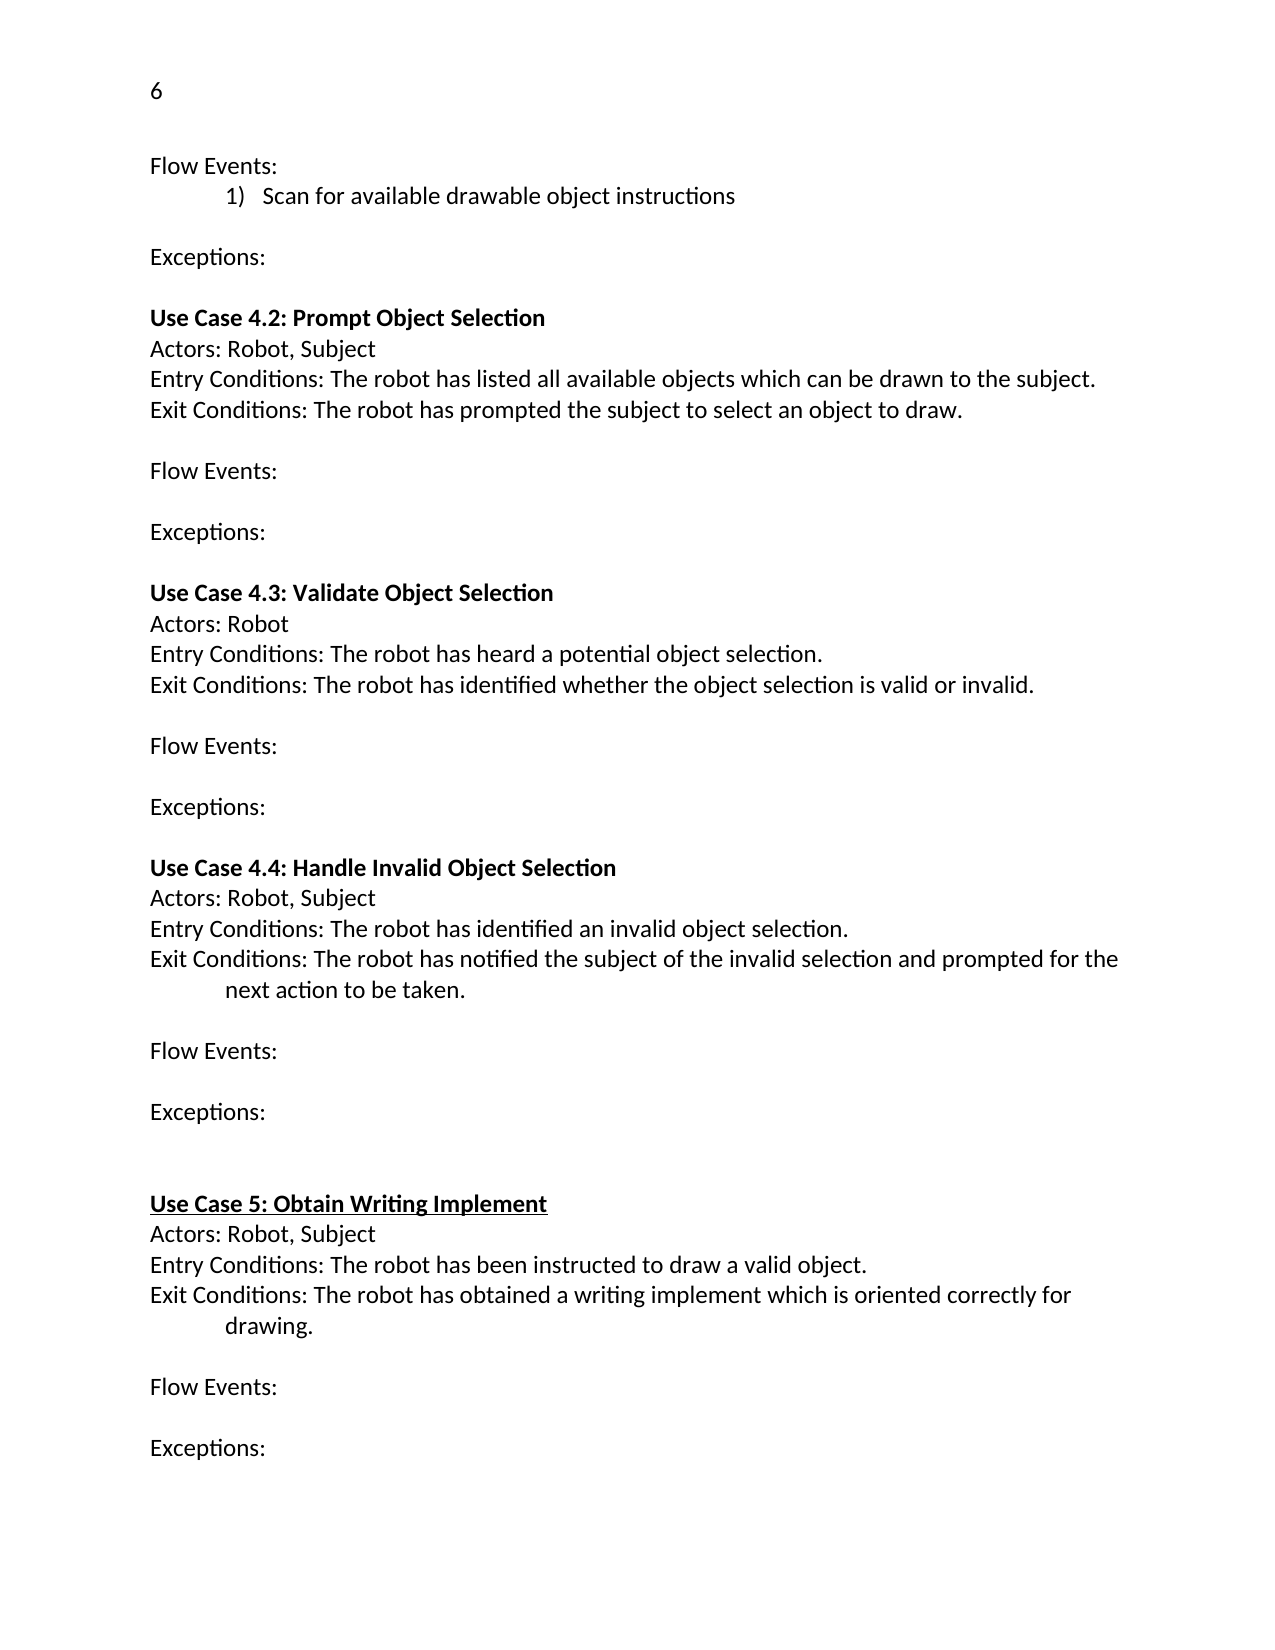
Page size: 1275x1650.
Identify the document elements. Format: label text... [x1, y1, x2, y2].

text Entry Conditions: The robot has heard a potential object selection. [150, 638, 1125, 669]
text Exit Conditions: The robot has obtained a writing implement which is oriented correctly for drawing. [150, 1279, 1125, 1340]
text Exit Conditions: The robot has notified the subject of the invalid selection and prompted for the next action to be taken. [150, 943, 1125, 1004]
text Exceptions: [150, 1432, 1125, 1462]
text Exceptions: [150, 516, 1125, 547]
text Use Case 4.3: Validate Object Selection [150, 577, 1125, 608]
text Exceptions: [150, 791, 1125, 821]
text Exit Conditions: The robot has prompted the subject to select an object to draw. [150, 394, 1125, 425]
text Exit Conditions: The robot has identified whether the object selection is valid or invalid. [150, 669, 1125, 699]
list Scan for available drawable object instructions [225, 181, 1125, 211]
text Use Case 4.2: Prompt Object Selection [150, 303, 1125, 333]
text Flow Events: [150, 1371, 1125, 1401]
text Use Case 4.4: Handle Invalid Object Selection [150, 852, 1125, 882]
text Entry Conditions: The robot has been instructed to draw a valid object. [150, 1249, 1125, 1279]
text Actors: Robot [150, 608, 1125, 638]
text Actors: Robot, Subject [150, 333, 1125, 364]
text Flow Events: [150, 730, 1125, 760]
text Actors: Robot, Subject [150, 1218, 1125, 1249]
text Exceptions: [150, 1096, 1125, 1127]
text Flow Events: [150, 455, 1125, 486]
text Use Case 5: Obtain Writing Implement [150, 1188, 1125, 1218]
text Flow Events: [150, 1035, 1125, 1066]
text Exceptions: [150, 242, 1125, 272]
text Actors: Robot, Subject [150, 882, 1125, 913]
text Flow Events: [150, 150, 1125, 181]
text Entry Conditions: The robot has listed all available objects which can be drawn to the subject. [150, 364, 1125, 394]
text Entry Conditions: The robot has identified an invalid object selection. [150, 913, 1125, 943]
